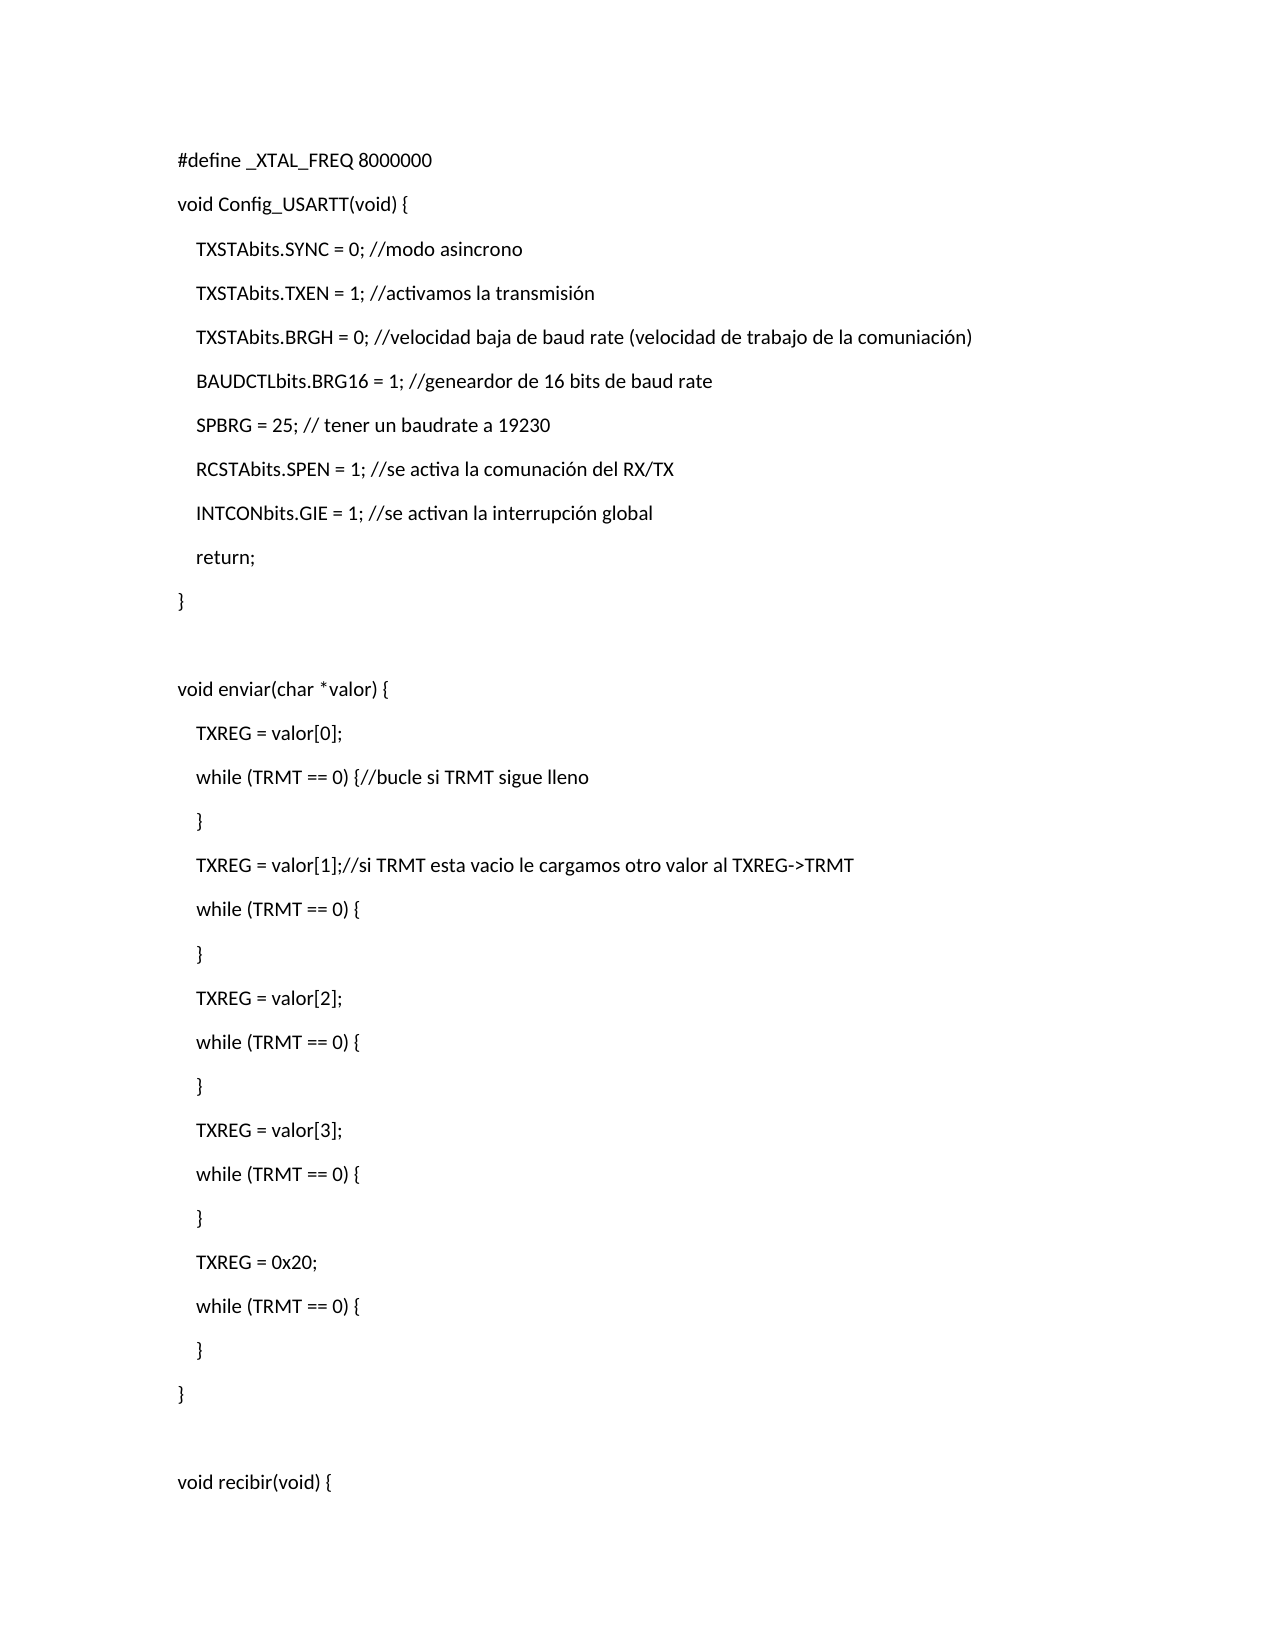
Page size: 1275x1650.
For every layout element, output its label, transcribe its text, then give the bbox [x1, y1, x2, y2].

text #define _XTAL_FREQ 8000000 [177, 148, 1098, 173]
text } [177, 941, 1098, 966]
text INTCONbits.GIE = 1; //se activan la interrupción global [177, 500, 1098, 526]
text } [177, 588, 1098, 614]
text void enviar(char *valor) { [177, 676, 1098, 702]
text return; [177, 544, 1098, 569]
text TXREG = valor[0]; [177, 720, 1098, 746]
text } [177, 808, 1098, 834]
text } [177, 1073, 1098, 1098]
text } [177, 1205, 1098, 1231]
text RCSTAbits.SPEN = 1; //se activa la comunación del RX/TX [177, 456, 1098, 481]
text while (TRMT == 0) {//bucle si TRMT sigue lleno [177, 764, 1098, 790]
text while (TRMT == 0) { [177, 1161, 1098, 1186]
text TXSTAbits.SYNC = 0; //modo asincrono [177, 236, 1098, 261]
text while (TRMT == 0) { [177, 897, 1098, 922]
text TXSTAbits.BRGH = 0; //velocidad baja de baud rate (velocidad de trabajo de la comuniación) [177, 324, 1098, 349]
text void recibir(void) { [177, 1469, 1098, 1495]
text while (TRMT == 0) { [177, 1293, 1098, 1319]
text TXREG = valor[1];//si TRMT esta vacio le cargamos otro valor al TXREG->TRMT [177, 853, 1098, 878]
text } [177, 1337, 1098, 1363]
text while (TRMT == 0) { [177, 1029, 1098, 1054]
text void Config_USARTT(void) { [177, 192, 1098, 217]
text TXREG = valor[3]; [177, 1117, 1098, 1142]
text TXREG = 0x20; [177, 1249, 1098, 1274]
text } [177, 1381, 1098, 1407]
text BAUDCTLbits.BRG16 = 1; //geneardor de 16 bits de baud rate [177, 368, 1098, 393]
text TXSTAbits.TXEN = 1; //activamos la transmisión [177, 280, 1098, 305]
text SPBRG = 25; // tener un baudrate a 19230 [177, 412, 1098, 437]
text TXREG = valor[2]; [177, 985, 1098, 1010]
